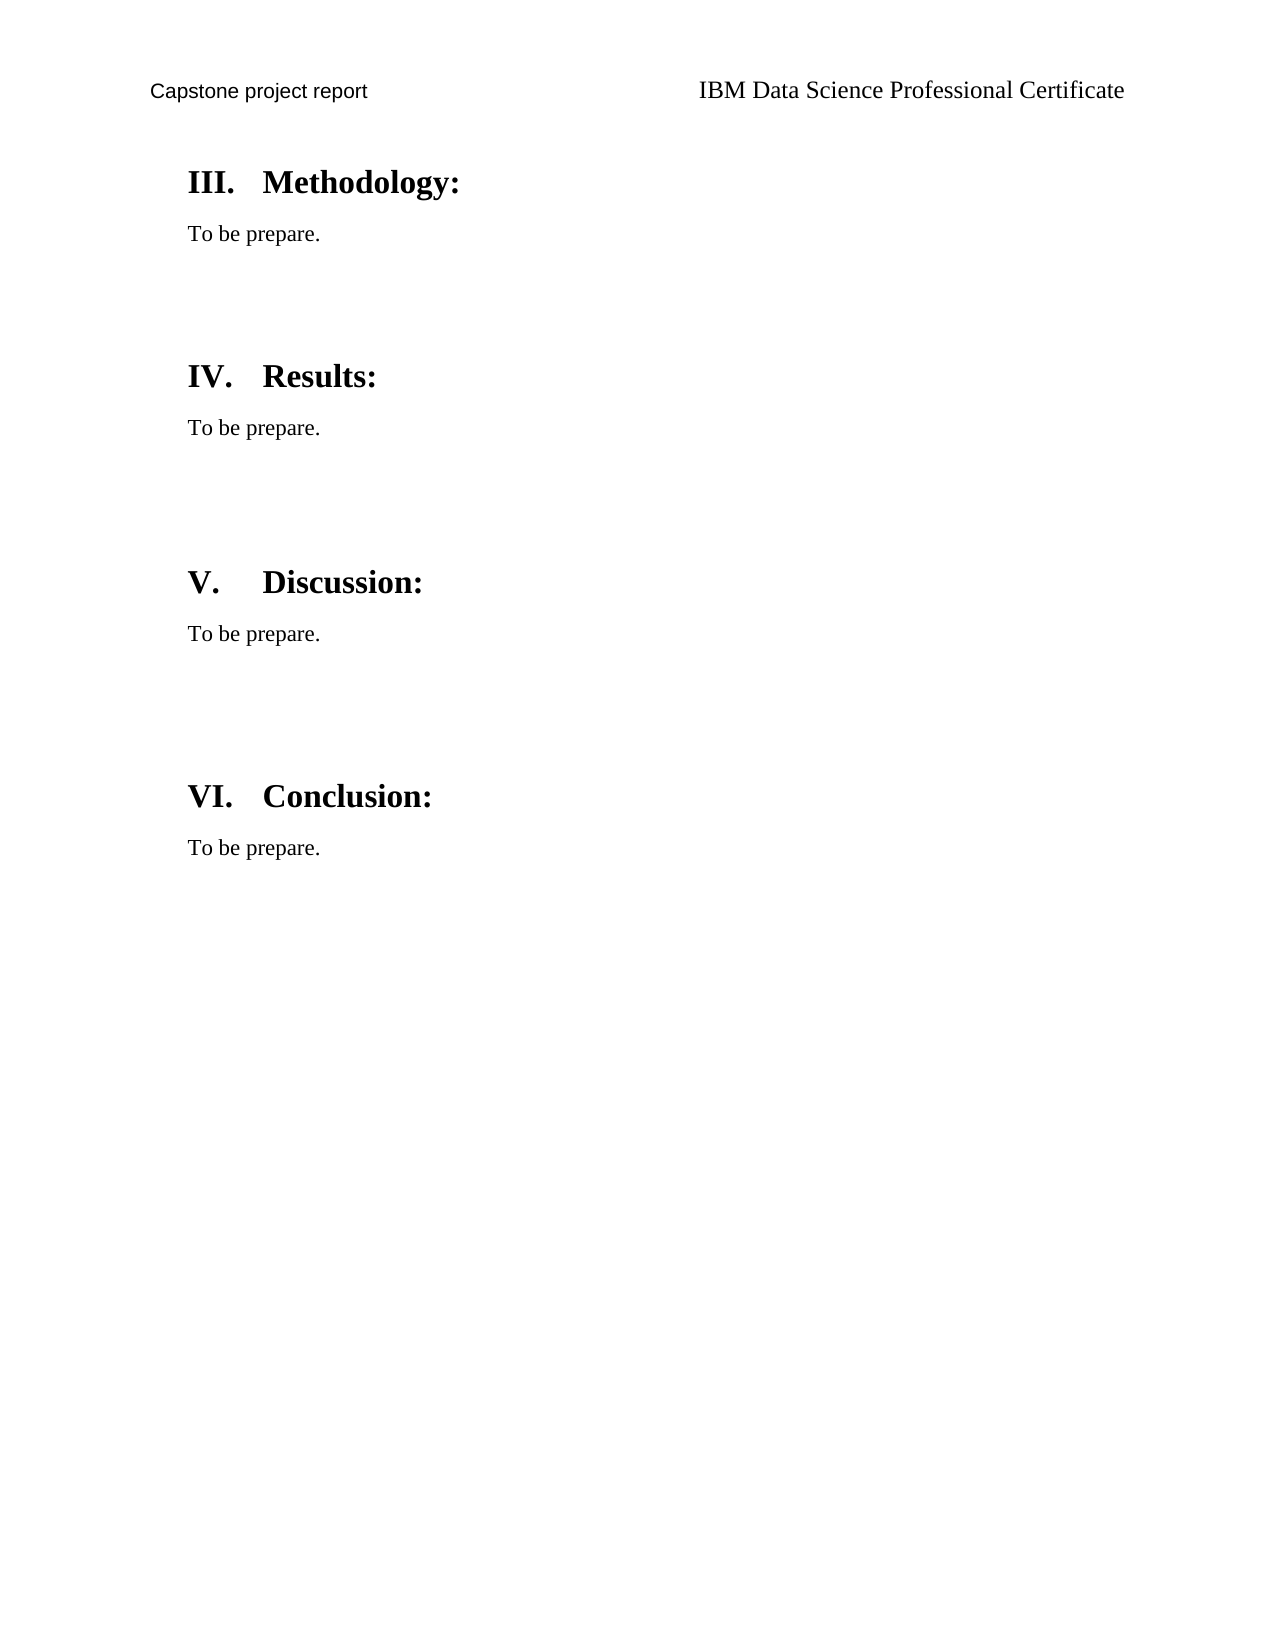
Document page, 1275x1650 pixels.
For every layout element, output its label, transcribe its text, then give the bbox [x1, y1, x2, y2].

text To be prepare. [187, 414, 1125, 440]
text To be prepare. [187, 221, 1125, 247]
list Conclusion: [187, 776, 1125, 814]
text To be prepare. [187, 620, 1125, 646]
list Results: [187, 356, 1125, 394]
list Methodology: [187, 162, 1125, 201]
list Discussion: [187, 562, 1125, 600]
text To be prepare. [187, 834, 1125, 860]
